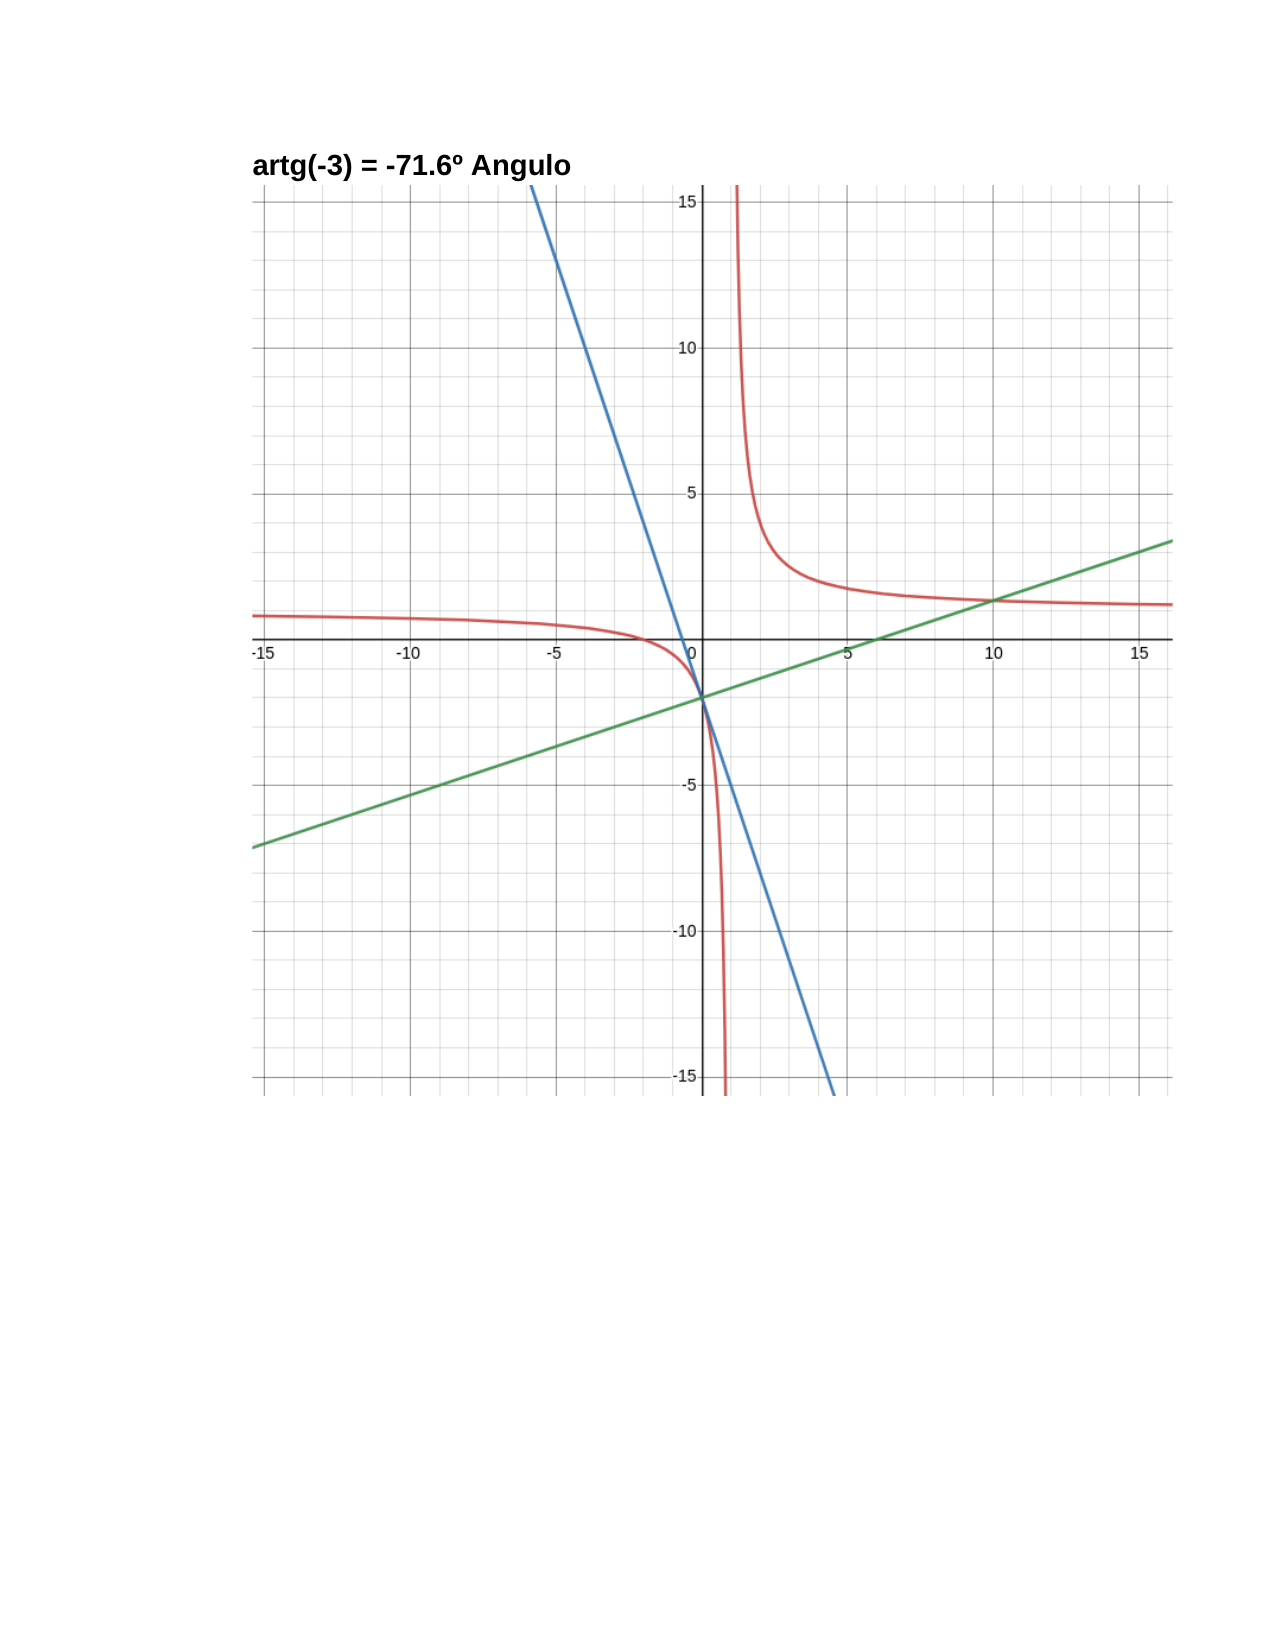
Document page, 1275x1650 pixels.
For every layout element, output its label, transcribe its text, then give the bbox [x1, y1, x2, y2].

picture [252, 185, 1173, 1096]
